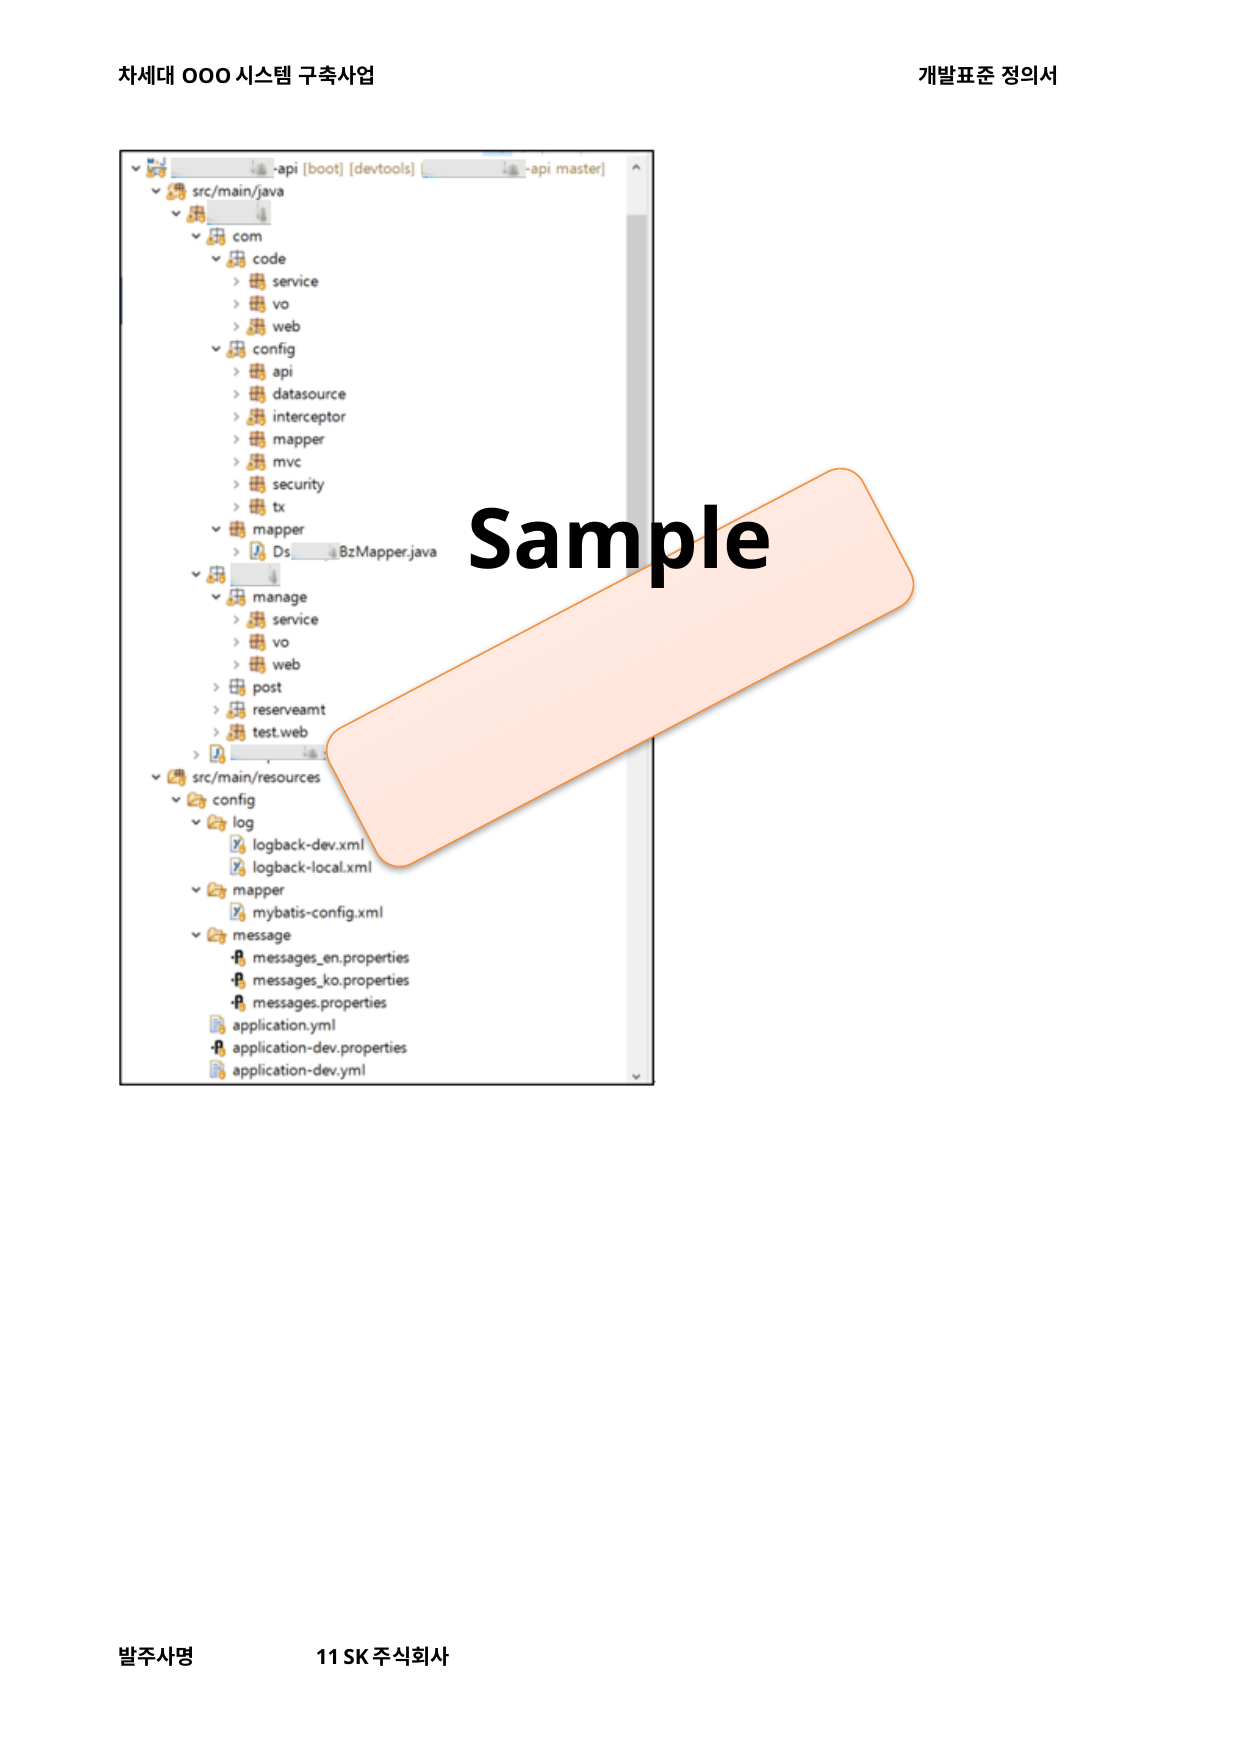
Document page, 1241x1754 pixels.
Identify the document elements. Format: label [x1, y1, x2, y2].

picture [118, 147, 656, 1089]
